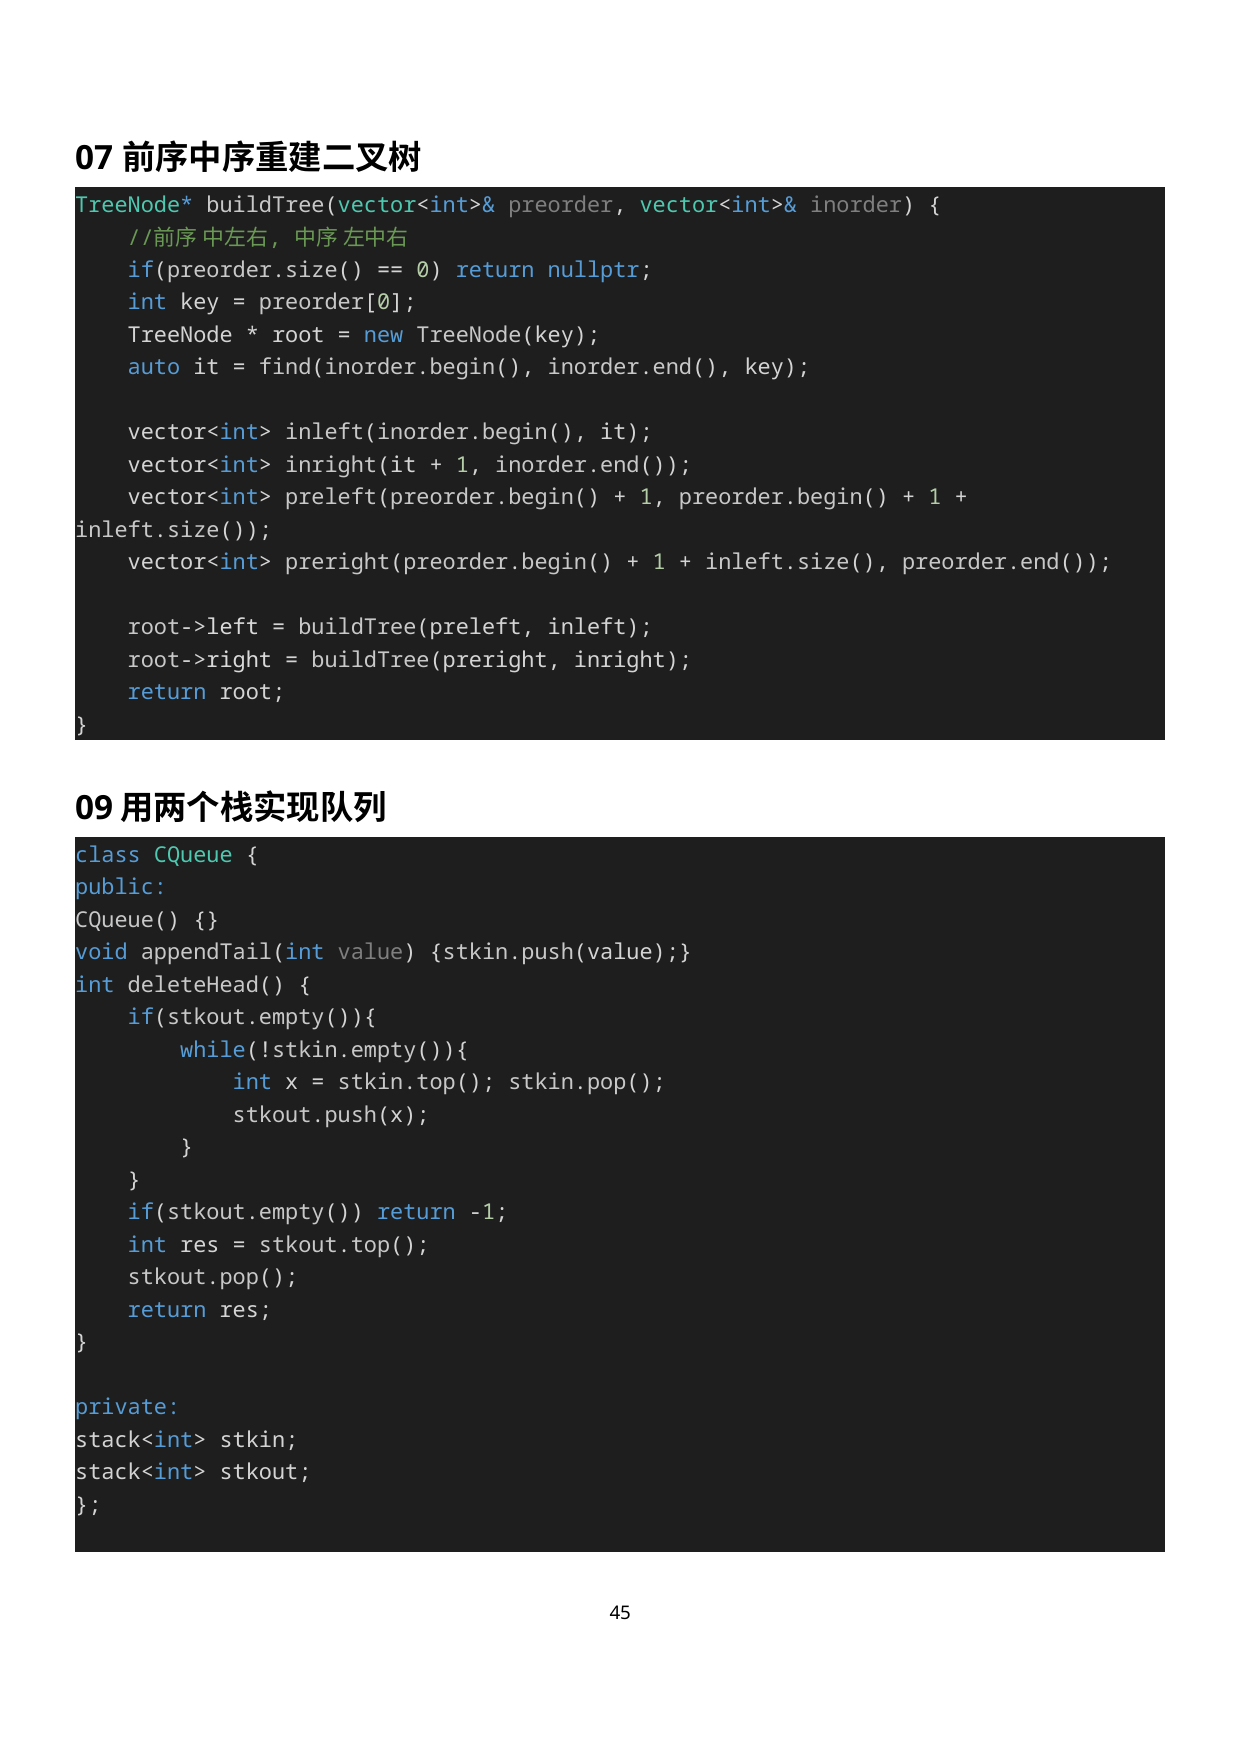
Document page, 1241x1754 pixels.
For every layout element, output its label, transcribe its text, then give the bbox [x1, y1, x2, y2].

text void appendTail(int value) {stkin.push(value);} [75, 935, 1165, 967]
text vector<int> preright(preorder.begin() + 1 + inleft.size(), preorder.end()); [75, 545, 1165, 577]
text stkout.pop(); [75, 1260, 1165, 1292]
text int x = stkin.top(); stkin.pop(); [75, 1065, 1165, 1097]
text auto it = find(inorder.begin(), inorder.end(), key); [75, 350, 1165, 382]
text } [75, 1325, 1165, 1357]
text } [75, 1130, 1165, 1162]
text //前序 中左右, 中序 左中右 [75, 220, 1165, 252]
text stkout.push(x); [75, 1097, 1165, 1130]
text int key = preorder[0]; [75, 285, 1165, 317]
text TreeNode * root = new TreeNode(key); [75, 317, 1165, 350]
text return root; [75, 675, 1165, 707]
text stack<int> stkin; [75, 1422, 1165, 1455]
text if(stkout.empty()) return -1; [75, 1195, 1165, 1227]
text if(preorder.size() == 0) return nullptr; [75, 252, 1165, 285]
text int res = stkout.top(); [75, 1227, 1165, 1260]
text private: [75, 1390, 1165, 1422]
text while(!stkin.empty()){ [75, 1032, 1165, 1065]
text TreeNode* buildTree(vector<int>& preorder, vector<int>& inorder) { [75, 187, 1165, 220]
text } [75, 1162, 1165, 1195]
text stack<int> stkout; [75, 1455, 1165, 1487]
subtitle 09用两个栈实现队列 [75, 772, 1165, 837]
text vector<int> inright(it + 1, inorder.end()); [75, 447, 1165, 480]
subtitle 07 前序中序重建二叉树 [75, 122, 1165, 187]
text CQueue() {} [75, 902, 1165, 935]
text public: [75, 870, 1165, 902]
text int deleteHead() { [75, 967, 1165, 1000]
text root->left = buildTree(preleft, inleft); [75, 610, 1165, 642]
text vector<int> preleft(preorder.begin() + 1, preorder.begin() + 1 + inleft.size()); [75, 480, 1165, 545]
text class CQueue { [75, 837, 1165, 870]
text root->right = buildTree(preright, inright); [75, 642, 1165, 675]
text vector<int> inleft(inorder.begin(), it); [75, 415, 1165, 447]
text return res; [75, 1292, 1165, 1325]
text } [75, 707, 1165, 740]
text }; [75, 1487, 1165, 1520]
text if(stkout.empty()){ [75, 1000, 1165, 1032]
